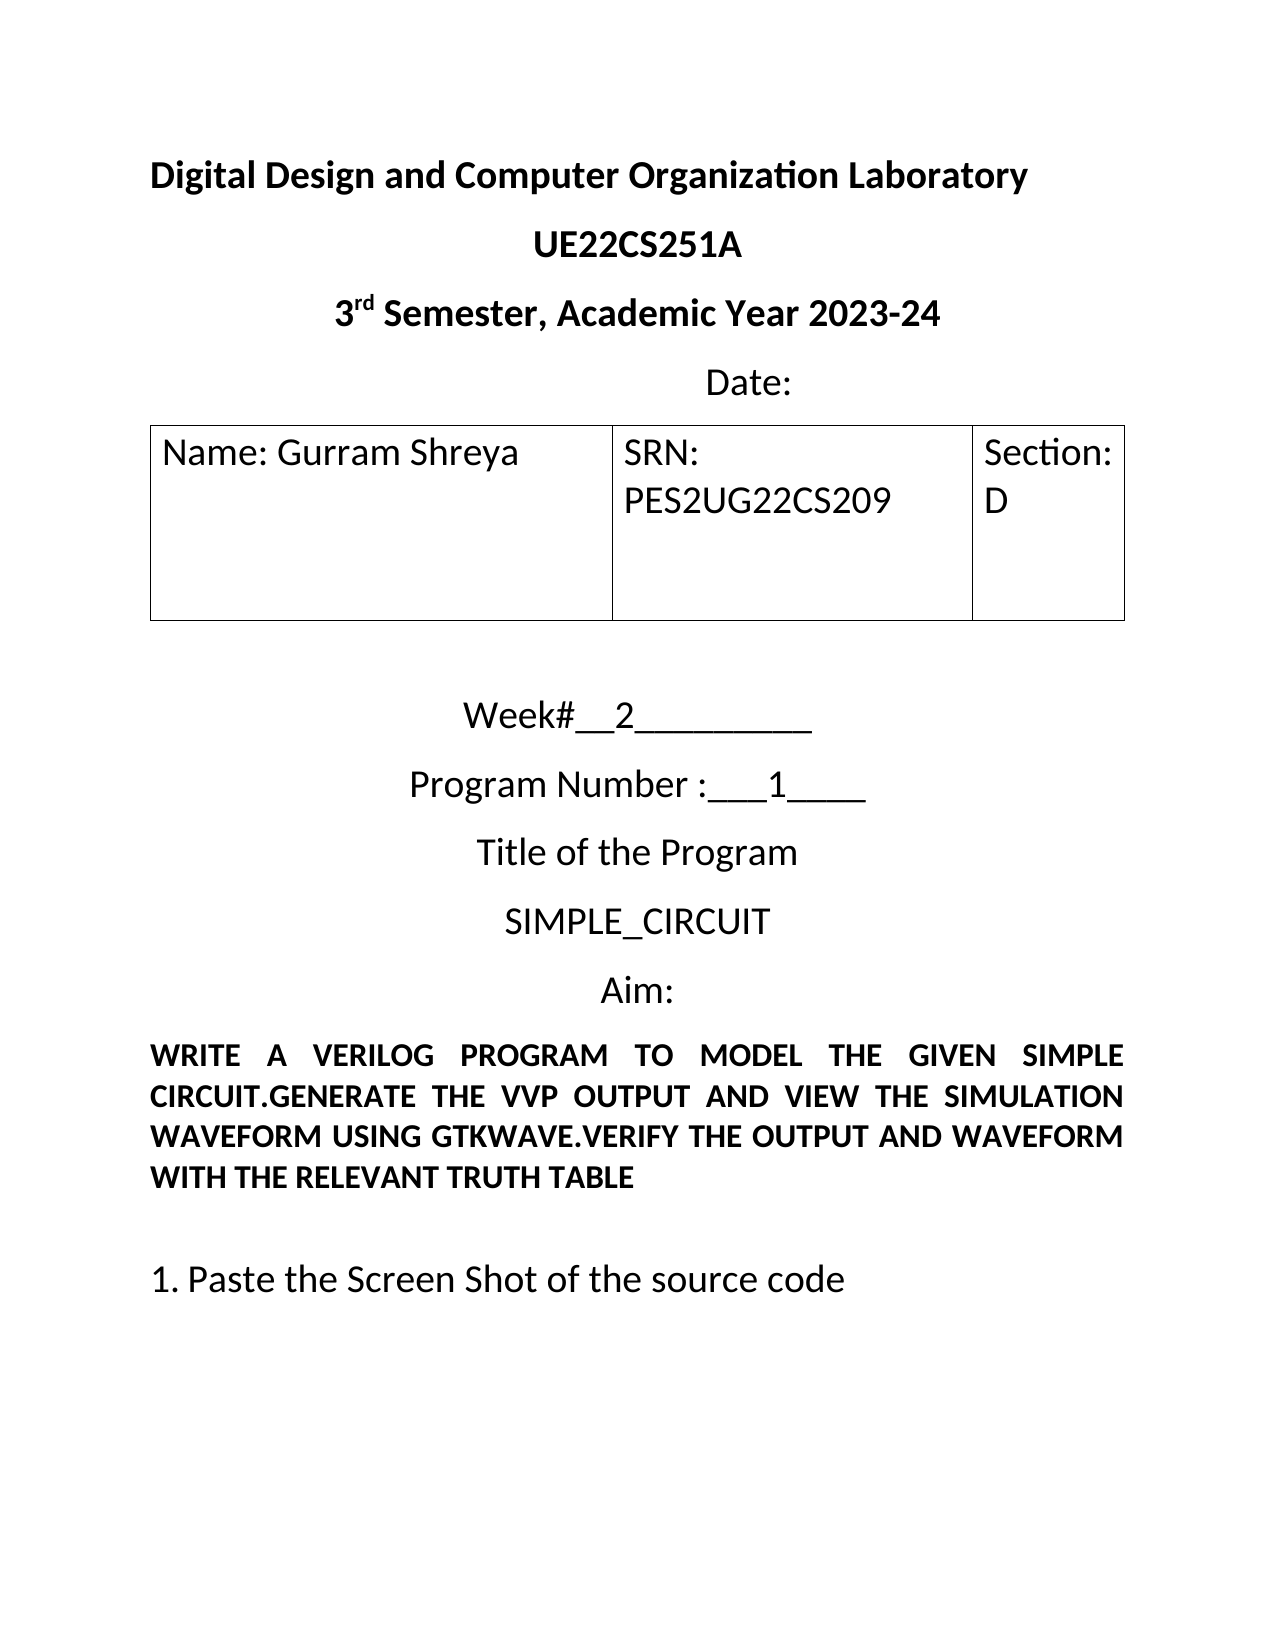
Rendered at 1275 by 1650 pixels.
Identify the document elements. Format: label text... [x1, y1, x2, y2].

table_header Section: D [973, 426, 1124, 620]
list Paste the Screen Shot of the source code [150, 1254, 1125, 1302]
text Digital Design and Computer Organization Laboratory [150, 150, 1125, 198]
text Program Number :___1____ [150, 758, 1125, 807]
text Week#__2_________ [150, 690, 1125, 738]
table_header Name: Gurram Shreya [151, 426, 612, 620]
table_header SRN: PES2UG22CS209 [613, 426, 972, 620]
text Title of the Program [150, 827, 1125, 876]
text SIMPLE_CIRCUIT [150, 896, 1125, 944]
text Date: [150, 357, 1125, 405]
text WRITE A VERILOG PROGRAM TO MODEL THE GIVEN SIMPLE CIRCUIT.GENERATE THE VVP OUTPUT AND VIEW THE SIMULATION WAVEFORM USING GTKWAVE.VERIFY THE OUTPUT AND WAVEFORM WITH THE RELEVANT TRUTH TABLE [150, 1034, 1125, 1197]
text Aim: [150, 965, 1125, 1013]
text UE22CS251A [150, 219, 1125, 267]
text 3rd Semester, Academic Year 2023-24 [150, 288, 1125, 336]
